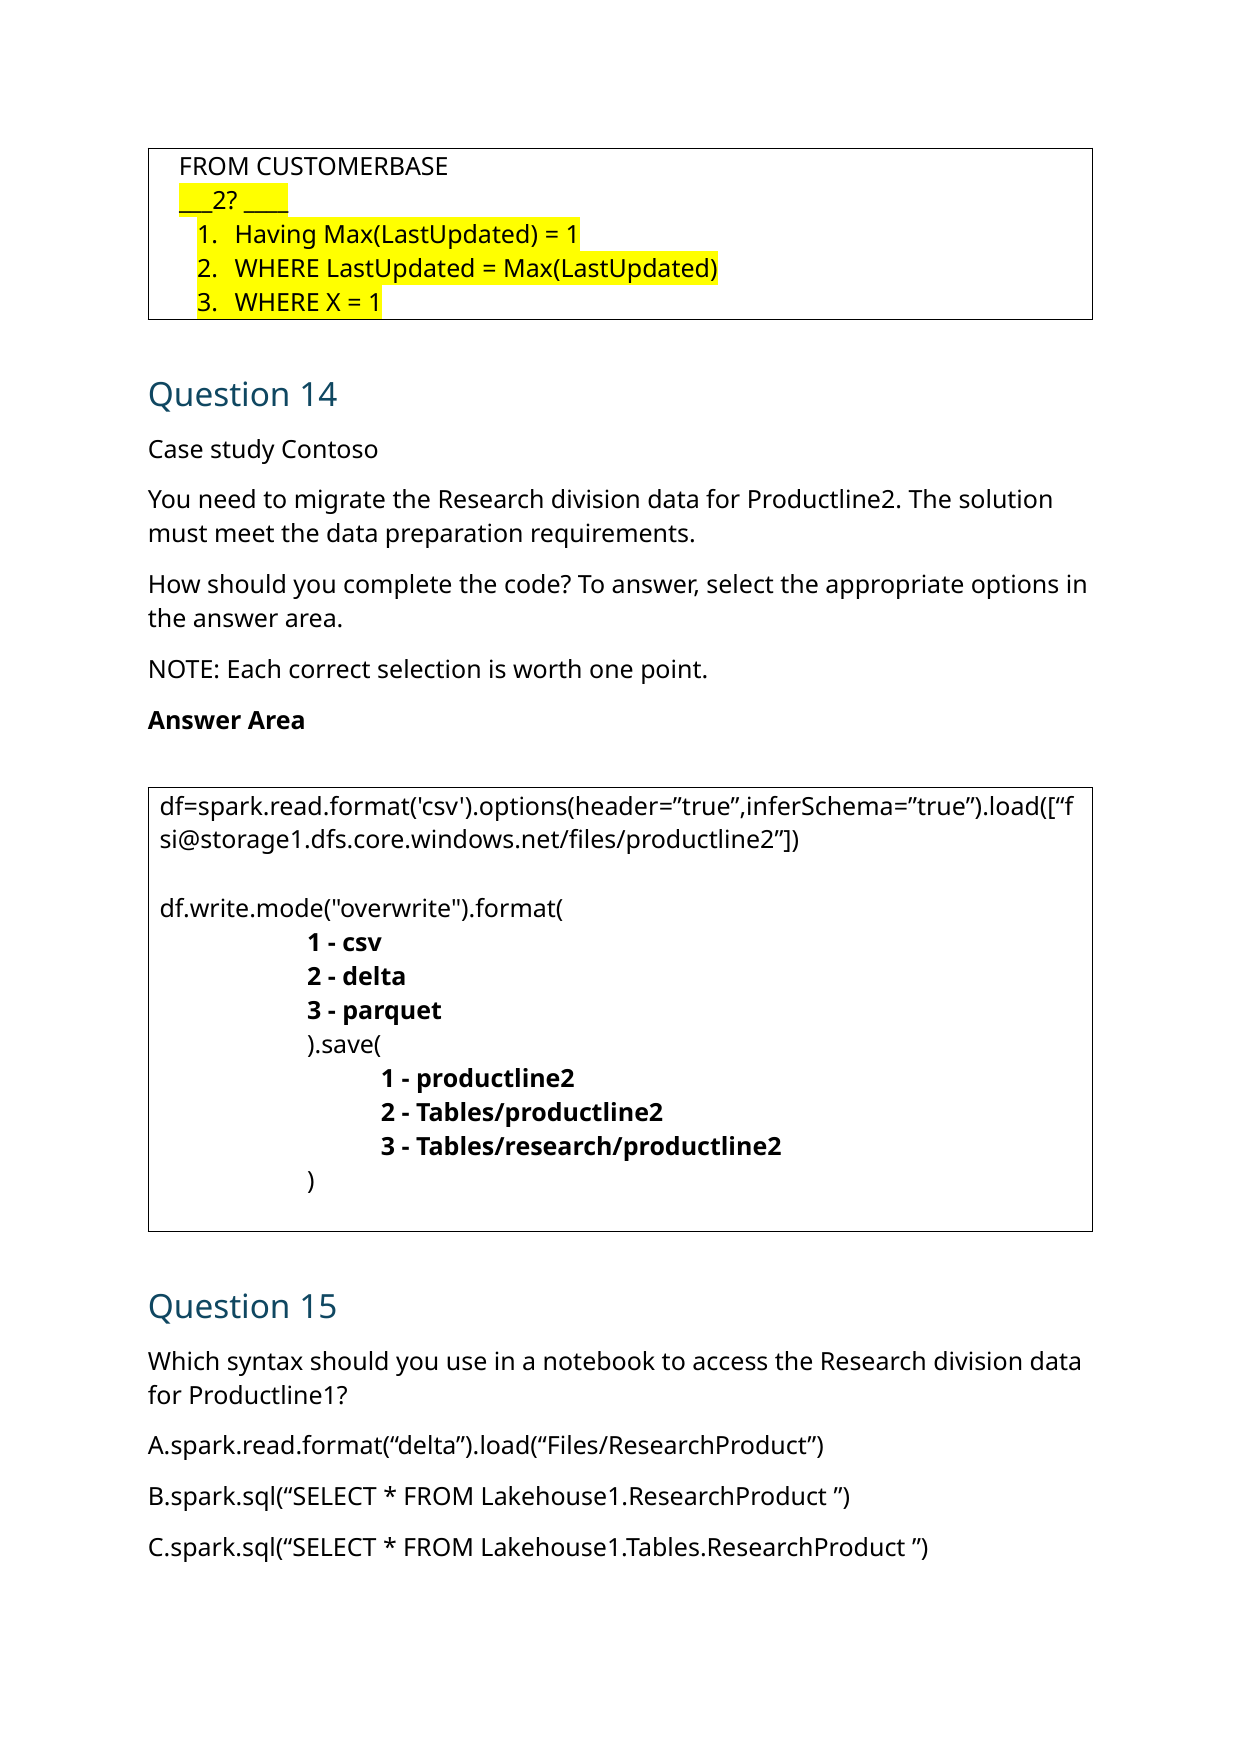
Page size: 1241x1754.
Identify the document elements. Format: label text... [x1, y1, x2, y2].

text NOTE: Each correct selection is worth one point. [148, 652, 1093, 686]
text How should you complete the code? To answer, select the appropriate options in the answer area. [148, 567, 1093, 635]
subtitle Question 14 [148, 371, 1093, 416]
text A.spark.read.format(“delta”).load(“Files/ResearchProduct”) [148, 1428, 1093, 1462]
text C.spark.sql(“SELECT * FROM Lakehouse1.Tables.ResearchProduct ”) [148, 1529, 1093, 1563]
text Which syntax should you use in a notebook to access the Research division data for Productline1? [148, 1343, 1093, 1411]
text Case study Contoso [148, 431, 1093, 465]
text B.spark.sql(“SELECT * FROM Lakehouse1.ResearchProduct ”) [148, 1479, 1093, 1513]
subtitle Question 15 [148, 1283, 1093, 1328]
text You need to migrate the Research division data for Productline2. The solution must meet the data preparation requirements. [148, 482, 1093, 550]
text Answer Area [148, 702, 1093, 736]
